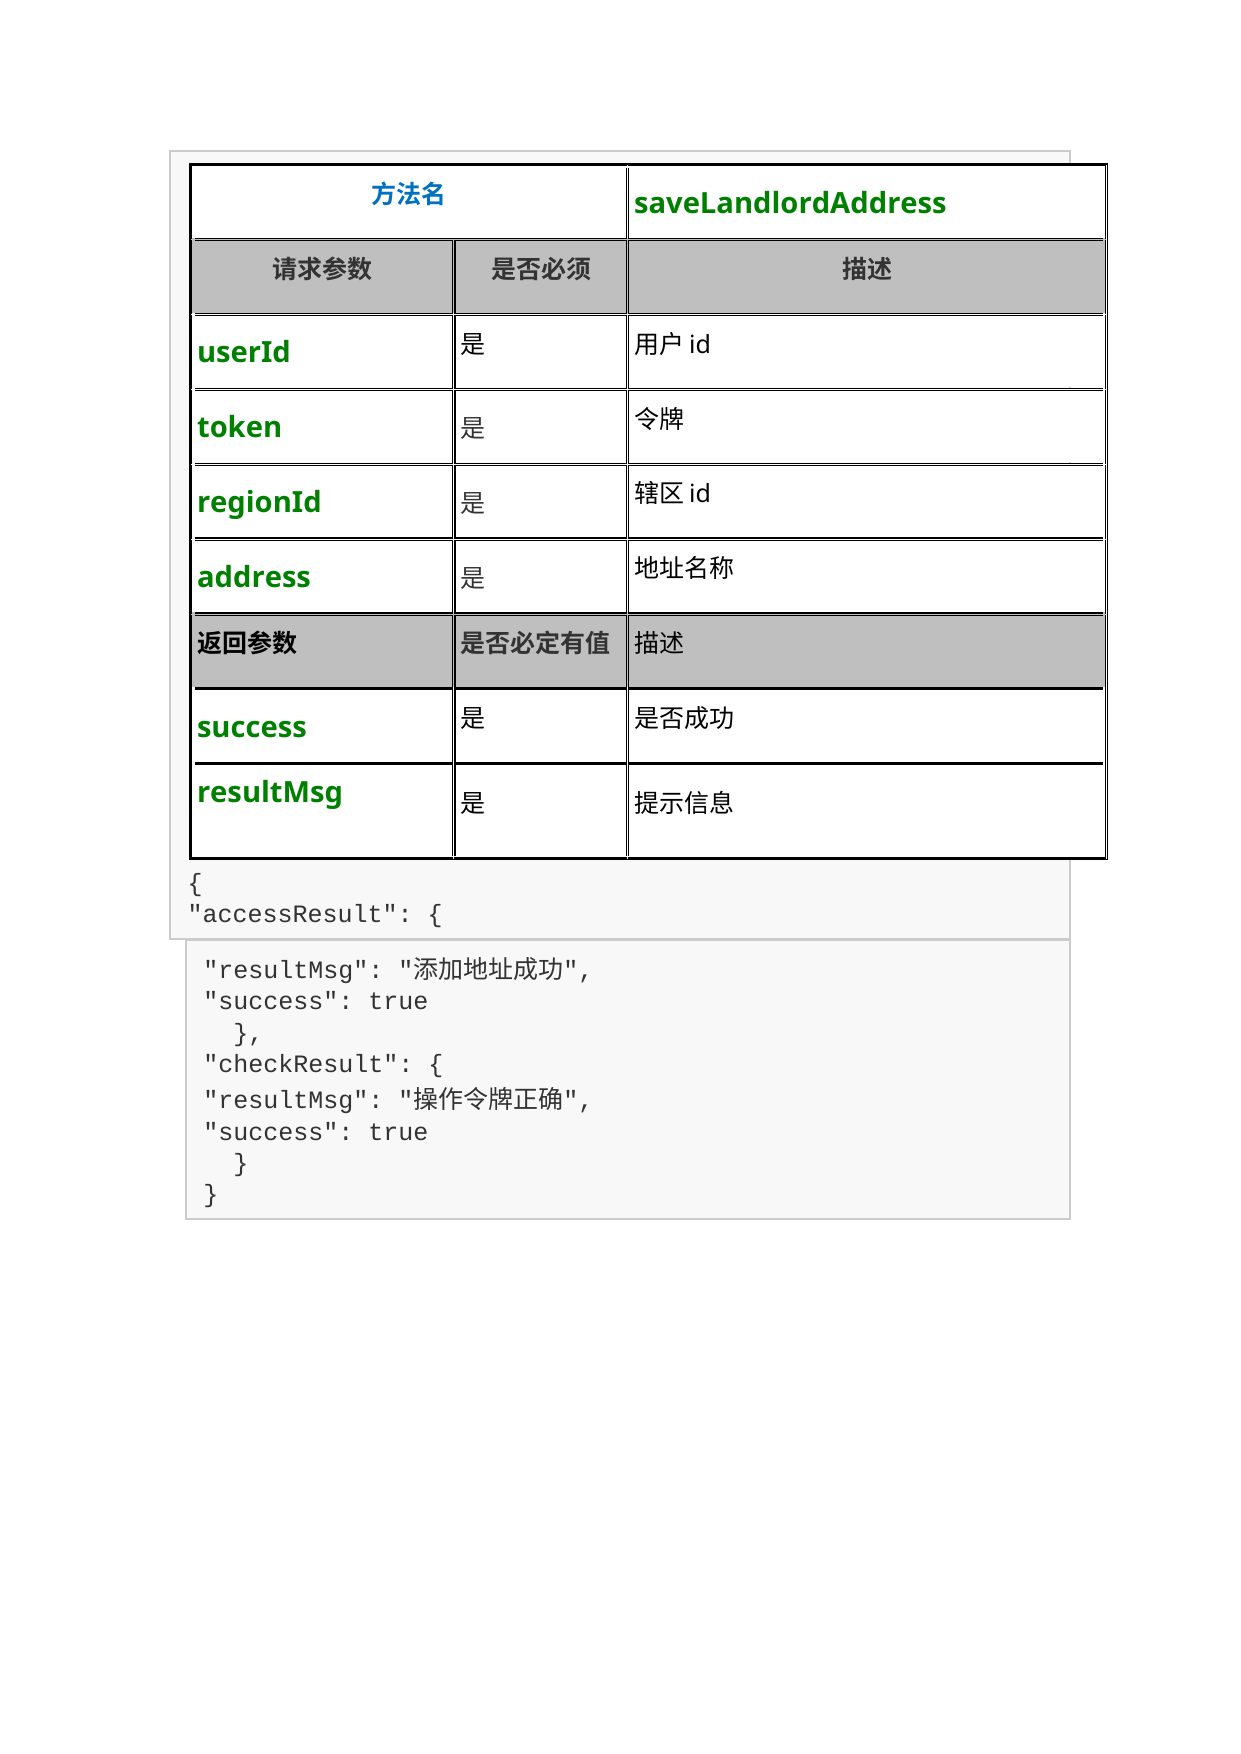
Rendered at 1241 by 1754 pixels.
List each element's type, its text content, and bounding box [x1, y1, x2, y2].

table_cell regionId [192, 463, 452, 537]
table_cell 令牌 [629, 388, 1105, 462]
text "checkResult": { [187, 1039, 1069, 1070]
table_cell 是 [456, 391, 626, 462]
text } [187, 1138, 1069, 1169]
table_cell success [192, 687, 452, 762]
table_cell userId [191, 313, 454, 387]
table_cell 是 [456, 466, 626, 537]
text "resultMsg": "操作令牌正确", [187, 1070, 1069, 1106]
text "accessResult": { [171, 889, 1069, 938]
table_cell 是否成功 [629, 687, 1105, 762]
table_cell 返回参数 [192, 612, 452, 687]
table_cell 是 [456, 690, 626, 762]
table_cell 是 [454, 765, 628, 857]
text }, [187, 1007, 1069, 1039]
table_cell 用户id [628, 313, 1106, 387]
text "resultMsg": "添加地址成功", [187, 941, 1069, 976]
text } [187, 1169, 1069, 1218]
text { [171, 152, 1069, 889]
table_cell 提示信息 [628, 762, 1105, 857]
table_cell 描述 [629, 612, 1105, 687]
table_cell 地址名称 [629, 537, 1105, 612]
table_cell resultMsg [192, 762, 454, 857]
table_cell 是否必定有值 [456, 616, 626, 687]
table_cell 是 [456, 316, 626, 387]
table_header saveLandlordAddress [628, 166, 1105, 238]
table_cell 请求参数 [191, 238, 454, 313]
table_cell 是否必须 [456, 241, 626, 313]
text "success": true [187, 1106, 1069, 1138]
table_cell address [192, 537, 452, 612]
table_cell token [192, 388, 452, 462]
table_header 方法名 [192, 166, 628, 238]
text "success": true [187, 976, 1069, 1007]
table_cell 辖区id [629, 463, 1105, 537]
table_cell 描述 [628, 238, 1106, 313]
table_cell 是 [456, 541, 626, 612]
